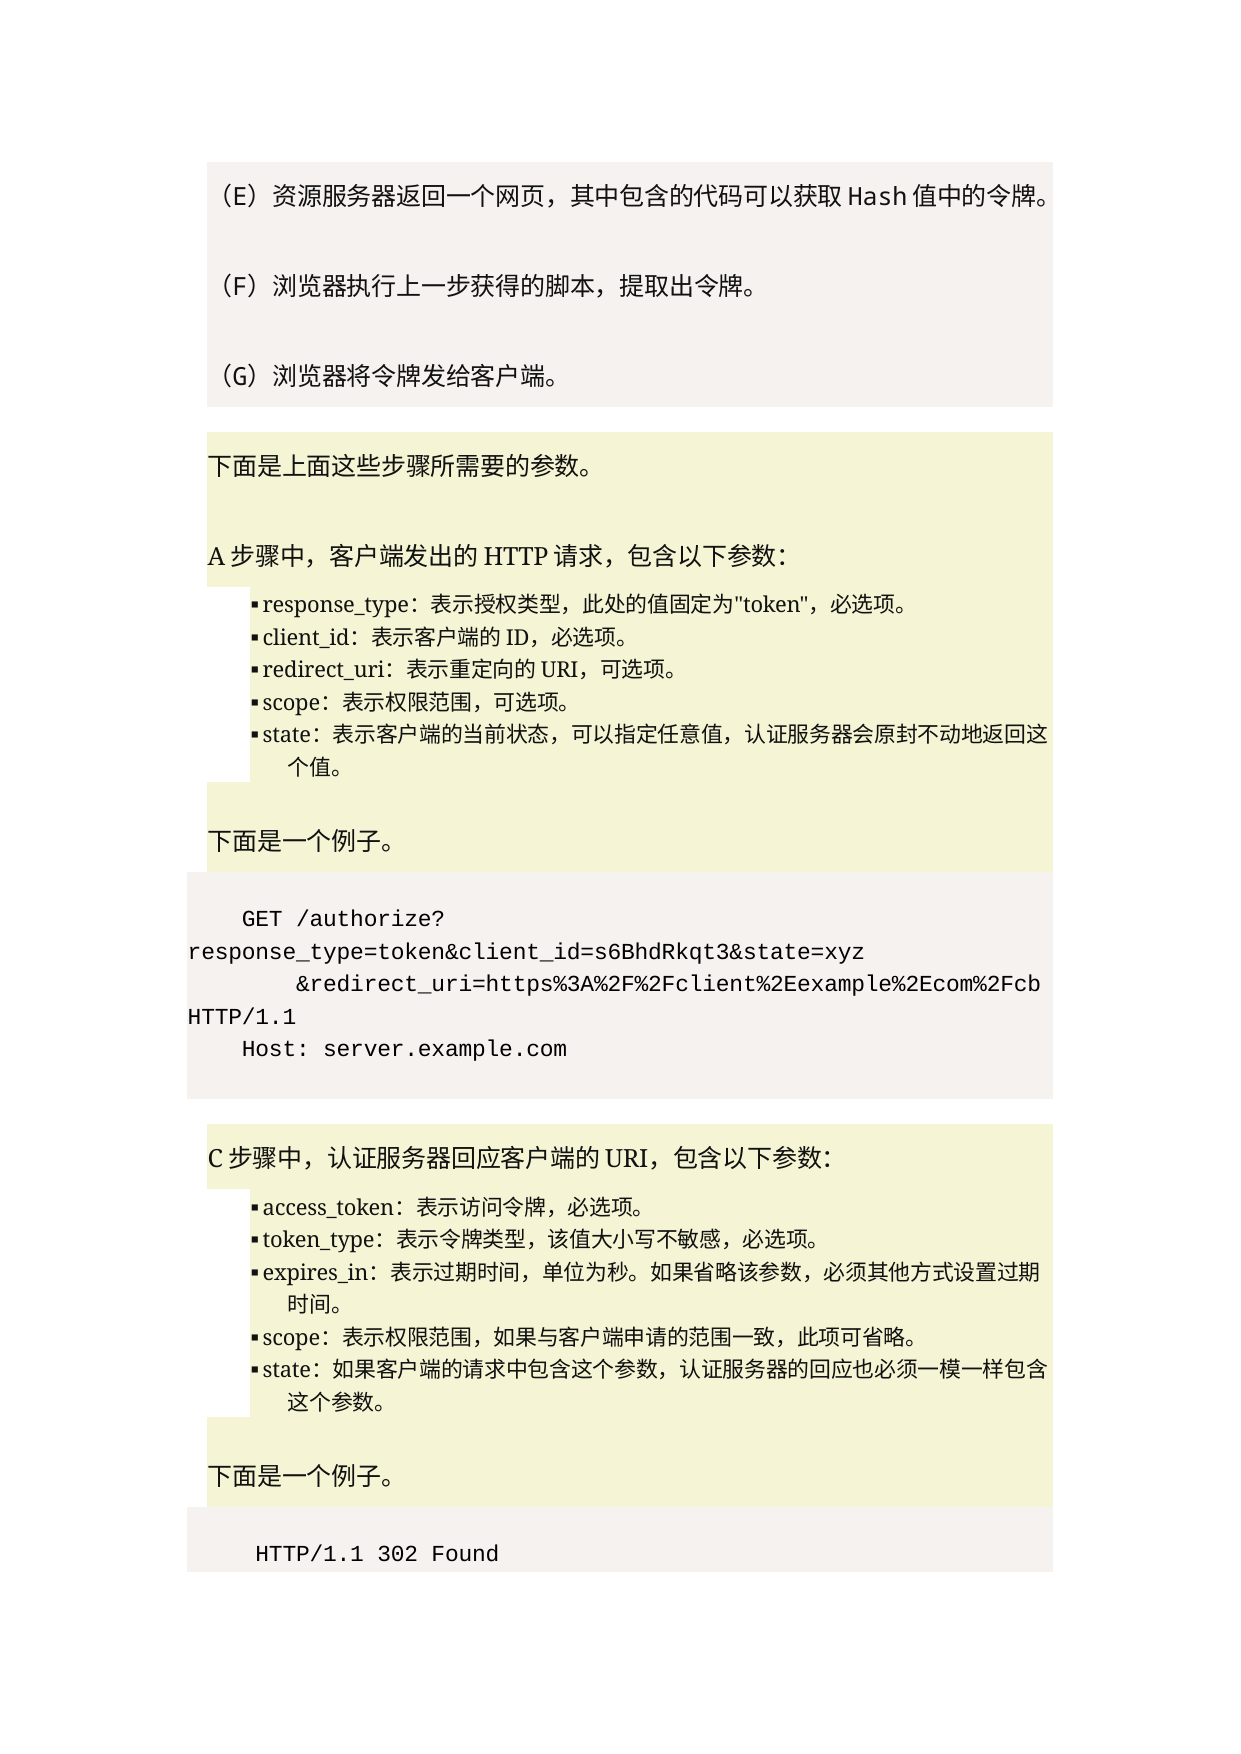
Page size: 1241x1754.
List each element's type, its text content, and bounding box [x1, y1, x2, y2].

text &redirect_uri=https%3A%2F%2Fclient%2Eexample%2Ecom%2Fcb HTTP/1.1 [187, 969, 1053, 1034]
list expires_in：表示过期时间，单位为秒。如果省略该参数，必须其他方式设置过期时间。 [250, 1254, 1053, 1319]
list token_type：表示令牌类型，该值大小写不敏感，必选项。 [250, 1222, 1053, 1254]
text 下面是一个例子。 [207, 807, 1053, 872]
text （G）浏览器将令牌发给客户端。 [207, 342, 1053, 407]
text C步骤中，认证服务器回应客户端的URI，包含以下参数： [207, 1124, 1053, 1189]
list access_token：表示访问令牌，必选项。 [250, 1189, 1053, 1222]
list client_id：表示客户端的ID，必选项。 [250, 619, 1053, 652]
text 下面是一个例子。 [207, 1442, 1053, 1507]
text （E）资源服务器返回一个网页，其中包含的代码可以获取Hash值中的令牌。 [207, 162, 1053, 227]
list scope：表示权限范围，可选项。 [250, 684, 1053, 717]
text A步骤中，客户端发出的HTTP请求，包含以下参数： [207, 522, 1053, 587]
list state：表示客户端的当前状态，可以指定任意值，认证服务器会原封不动地返回这个值。 [250, 717, 1053, 782]
list redirect_uri：表示重定向的URI，可选项。 [250, 652, 1053, 684]
text GET /authorize?response_type=token&client_id=s6BhdRkqt3&state=xyz [187, 904, 1053, 969]
text HTTP/1.1 302 Found [187, 1539, 1053, 1572]
text 下面是上面这些步骤所需要的参数。 [207, 432, 1053, 497]
list response_type：表示授权类型，此处的值固定为"token"，必选项。 [250, 587, 1053, 619]
list scope：表示权限范围，如果与客户端申请的范围一致，此项可省略。 [250, 1319, 1053, 1352]
text Host: server.example.com [187, 1034, 1053, 1067]
text （F）浏览器执行上一步获得的脚本，提取出令牌。 [207, 252, 1053, 317]
list state：如果客户端的请求中包含这个参数，认证服务器的回应也必须一模一样包含这个参数。 [250, 1352, 1053, 1417]
